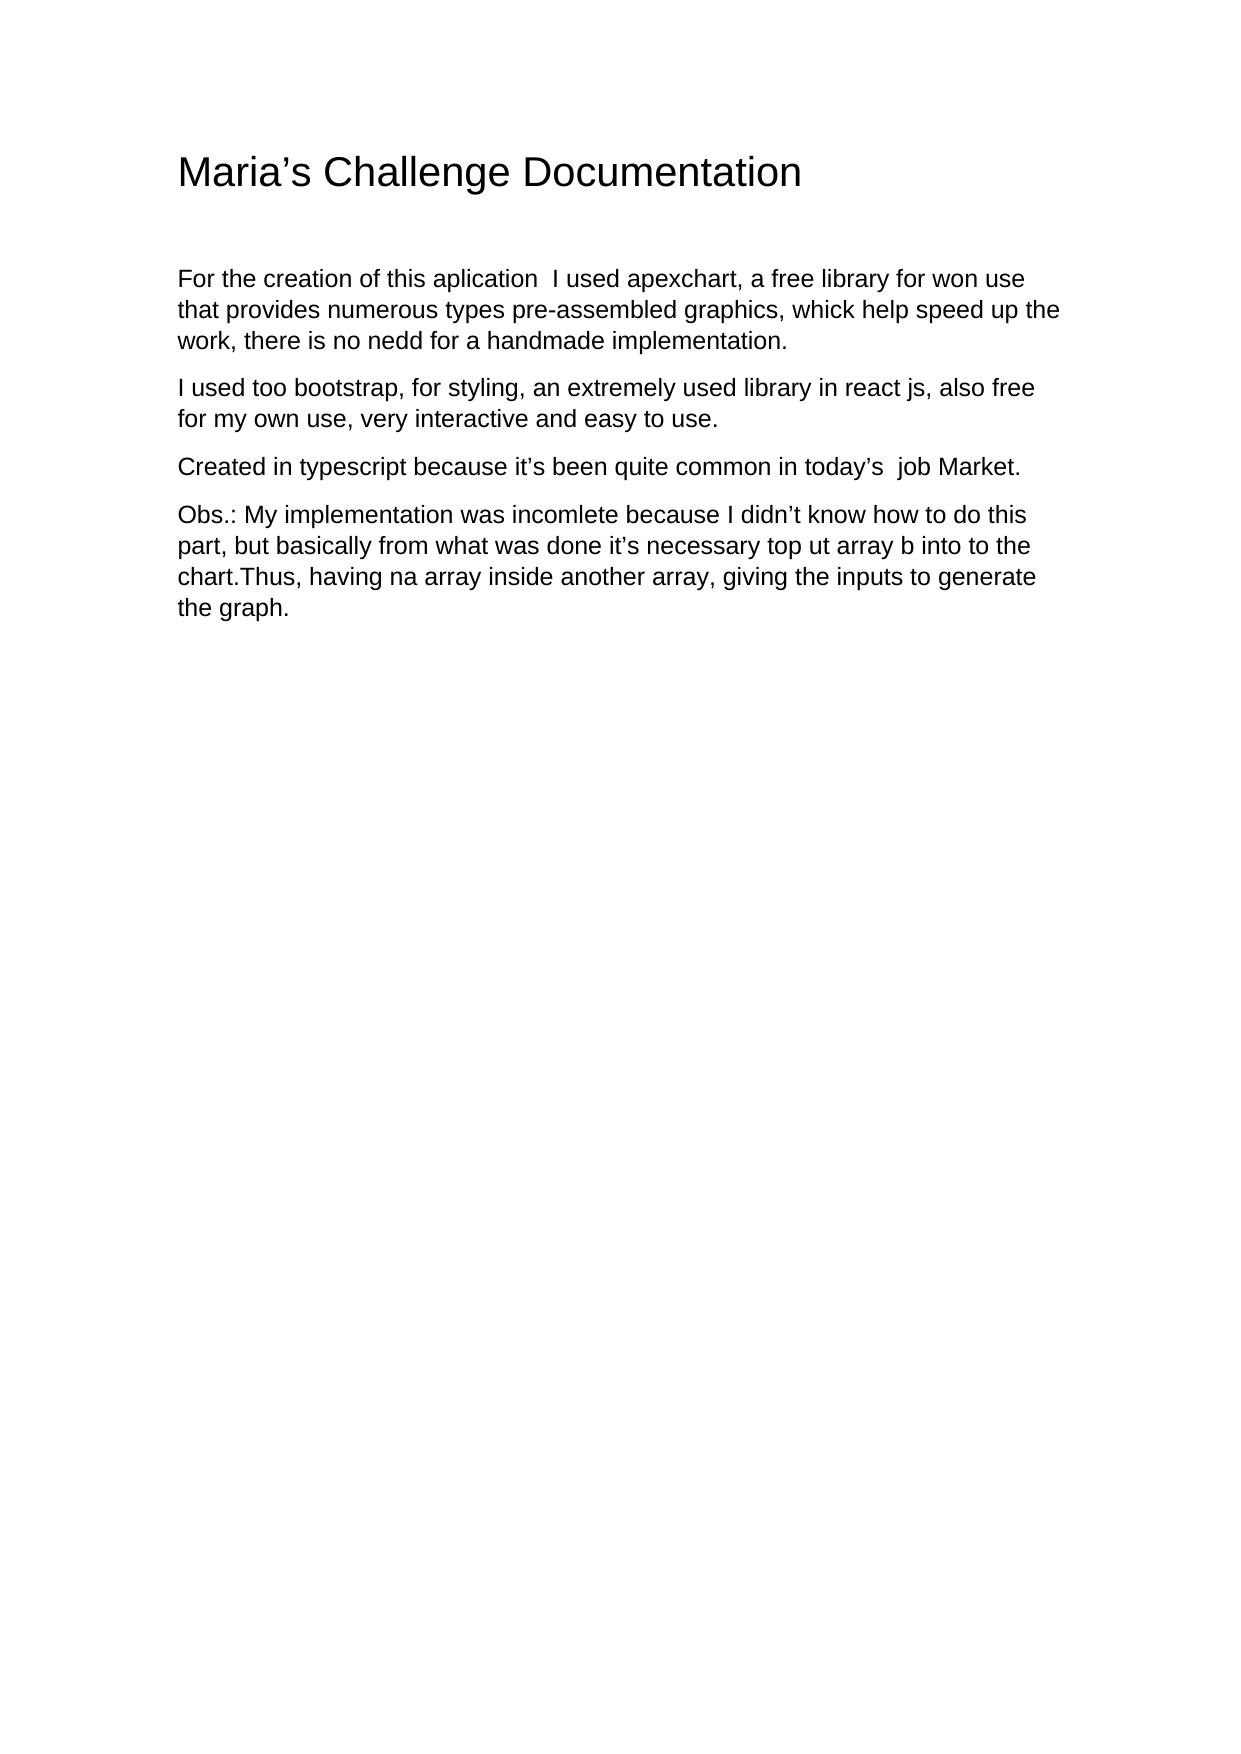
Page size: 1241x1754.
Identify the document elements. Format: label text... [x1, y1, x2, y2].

text For the creation of this aplication I used apexchart, a free library for won use that provides numerous types pre-assembled graphics, whick help speed up the work, there is no nedd for a handmade implementation. [177, 264, 1063, 354]
text I used too bootstrap, for styling, an extremely used library in react js, also free for my own use, very interactive and easy to use. [177, 373, 1063, 433]
text Maria’s Challenge Documentation [177, 148, 1063, 196]
text Created in typescript because it’s been quite common in today’s job Market. [177, 452, 1063, 481]
text Obs.: My implementation was incomlete because I didn’t know how to do this part, but basically from what was done it’s necessary top ut array b into to the chart.Thus, having na array inside another array, giving the inputs to generate the graph. [177, 500, 1063, 622]
